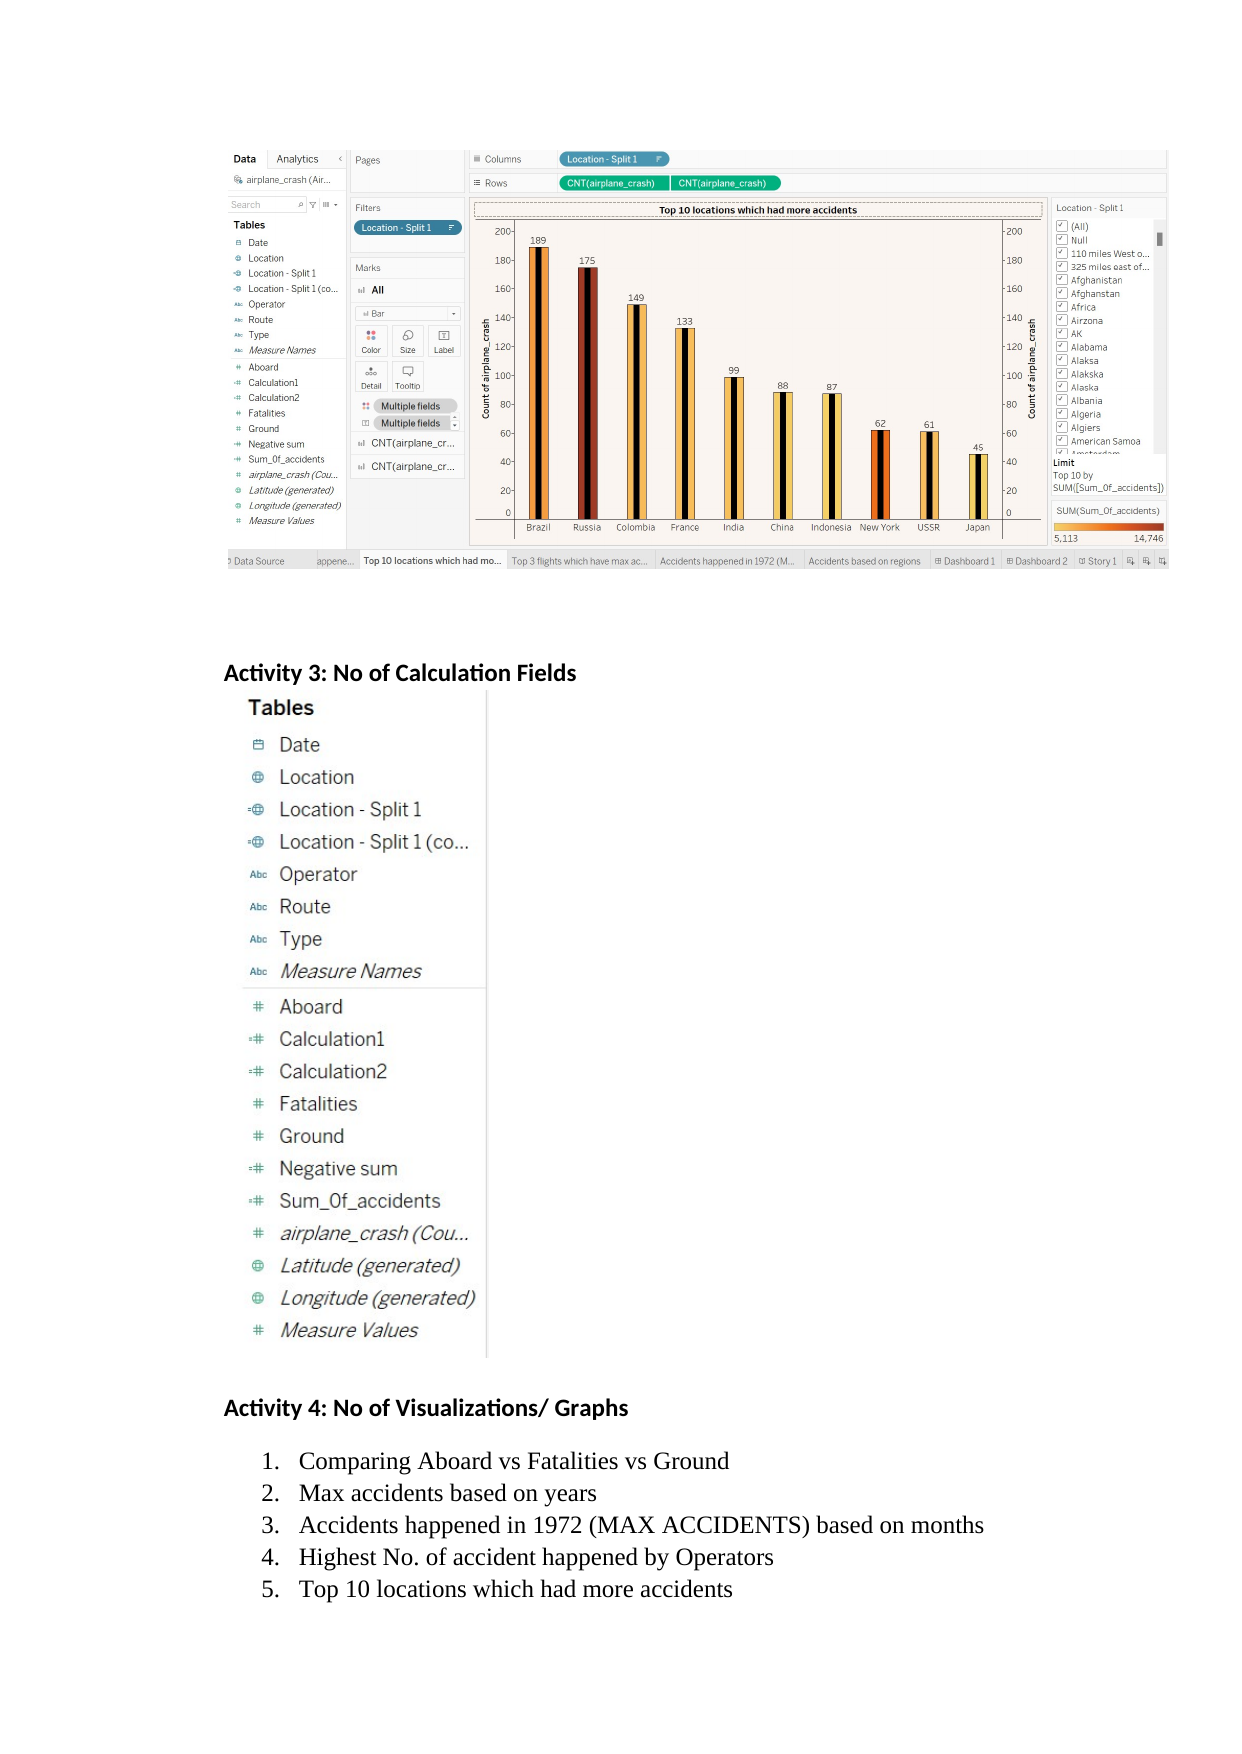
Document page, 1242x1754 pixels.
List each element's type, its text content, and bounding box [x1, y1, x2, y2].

list Max accidents based on years [261, 1478, 1079, 1507]
list Comparing Aboard vs Fatalities vs Ground [261, 1446, 1079, 1474]
picture [228, 690, 489, 1358]
list Accidents happened in 1972 (MAX ACCIDENTS) based on months [261, 1510, 1079, 1539]
picture [228, 150, 1169, 569]
list Top 10 locations which had more accidents [261, 1574, 1079, 1603]
list Highest No. of accident happened by Operators [261, 1542, 1079, 1571]
text Activity 3: No of Calculation Fields [223, 657, 1092, 688]
text Activity 4: No of Visualizations/ Graphs [223, 1392, 1092, 1423]
